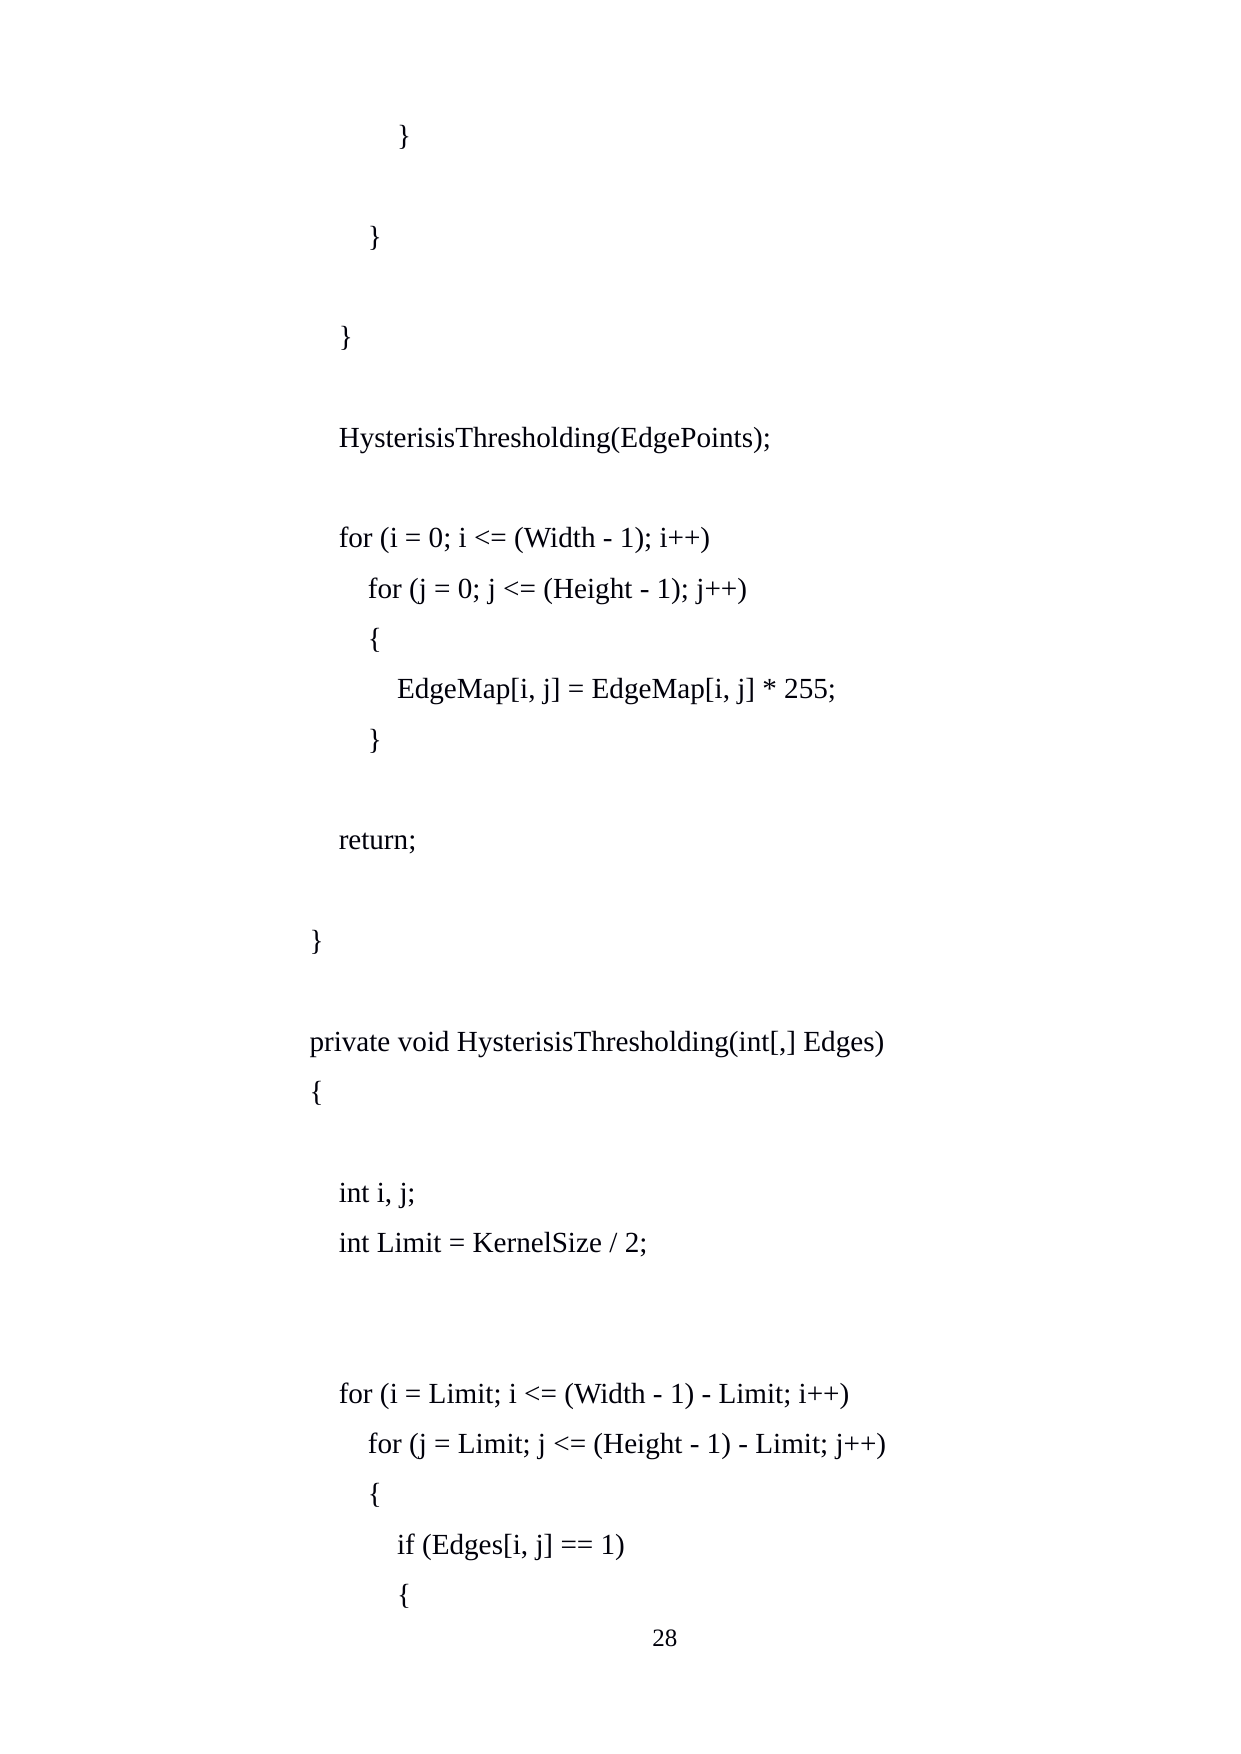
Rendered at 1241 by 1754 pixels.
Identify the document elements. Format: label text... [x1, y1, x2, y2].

text } [177, 219, 1152, 252]
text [177, 1426, 1152, 1460]
text { [177, 1477, 1152, 1510]
text EdgeMap[i, j] = EdgeMap[i, j] * 255; [177, 672, 1152, 705]
text { [177, 621, 1152, 655]
text int Limit = KernelSize / 2; [177, 1225, 1152, 1258]
text { [177, 1074, 1152, 1108]
text for (i = 0; i <= (Width - 1); i++) [177, 521, 1152, 554]
text int i, j; [177, 1175, 1152, 1208]
text HysterisisThresholding(EdgePoints); [177, 420, 1152, 453]
text return; [177, 822, 1152, 856]
text for (j = 0; j <= (Height - 1); j++) [177, 571, 1152, 604]
text } [177, 923, 1152, 957]
text } [177, 319, 1152, 353]
text private void HysterisisThresholding(int[,] Edges) [177, 1024, 1152, 1057]
text } [177, 722, 1152, 755]
text if (Edges[i, j] == 1) [177, 1527, 1152, 1560]
text { [177, 1577, 1152, 1611]
text } [177, 118, 1152, 152]
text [177, 1376, 1152, 1409]
